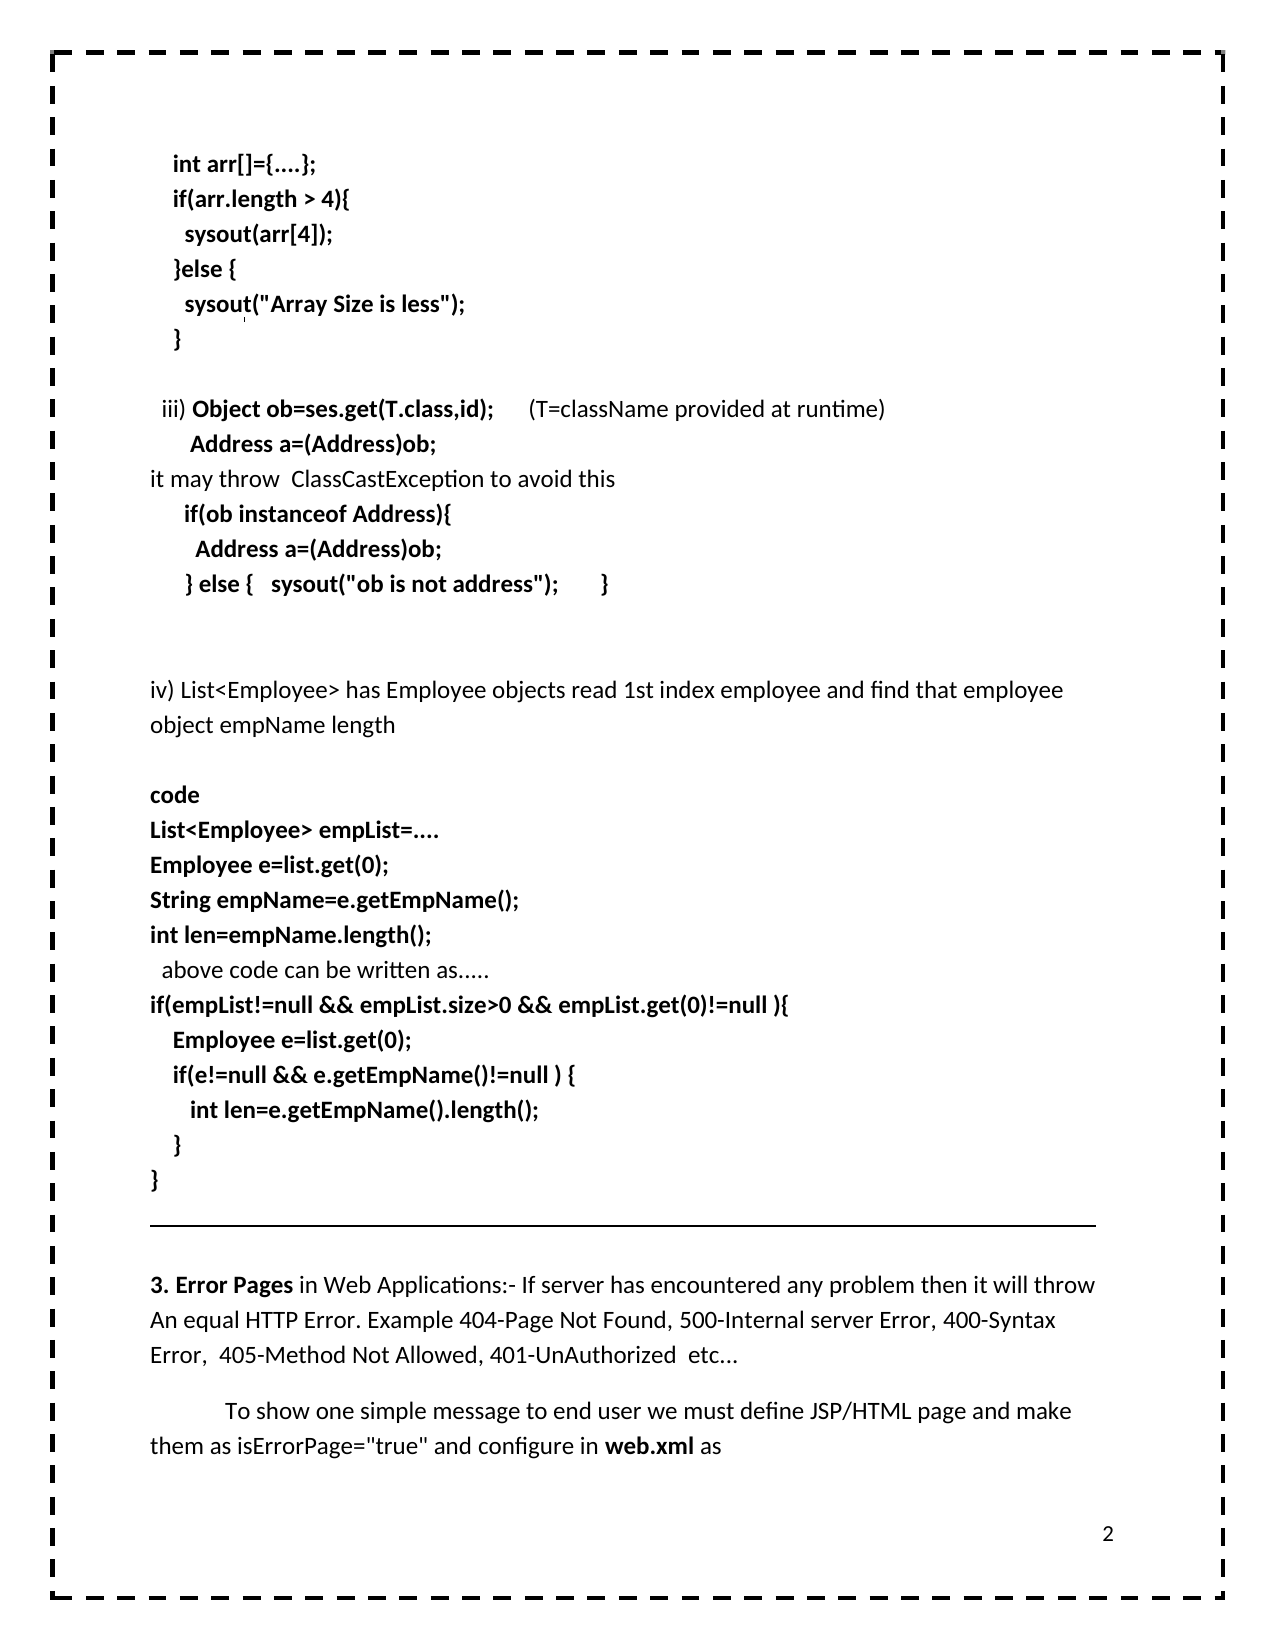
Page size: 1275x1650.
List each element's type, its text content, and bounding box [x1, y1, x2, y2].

text if(arr.length > 4){ sysout(arr[4]); [173, 183, 351, 249]
text code [150, 779, 1148, 809]
text String empName=e.getEmpName(); int len=empName.length(); [150, 884, 520, 950]
text } [173, 323, 1148, 353]
text if(empList!=null && empList.size>0 && empList.get(0)!=null ){ Employee e=list.get(0); [150, 989, 792, 1055]
text } [150, 1164, 1148, 1194]
list Error Pages in Web Applications:- If server has encountered any problem then it will throw An equal HTTP Error. Example 404-Page Not Found, 500-Internal server Error, 400-Syntax Error, 405-Method Not Allowed, 401-UnAuthorized etc... [150, 1269, 1096, 1370]
text if(ob instanceof Address){ Address a=(Address)ob; [184, 498, 453, 564]
list Object ob=ses.get(T.class,id); (T=className provided at runtime) [161, 393, 1148, 424]
text }else { [173, 253, 1148, 283]
text List<Employee> empList=.... [150, 814, 1148, 844]
text To show one simple message to end user we must define JSP/HTML page and make them as isErrorPage="true" and configure in web.xml as [150, 1395, 1074, 1461]
text int arr[]={. }; [173, 148, 1148, 178]
text Address a=(Address)ob; [190, 428, 1148, 459]
text it may throw ClassCastException to avoid this [150, 463, 1148, 494]
text above code can be written as..... [161, 954, 1148, 985]
text } [173, 1129, 1148, 1159]
text } else { sysout("ob is not address"); } [184, 568, 1148, 599]
list List<Employee> has Employee objects read 1st index employee and find that employee object empName length [150, 674, 1065, 739]
text Employee e=list.get(0); [150, 849, 1148, 880]
text sysout("Array Size is less"); [184, 288, 1148, 318]
text if(e!=null && e.getEmpName()!=null ) { int len=e.getEmpName().length(); [173, 1059, 578, 1125]
